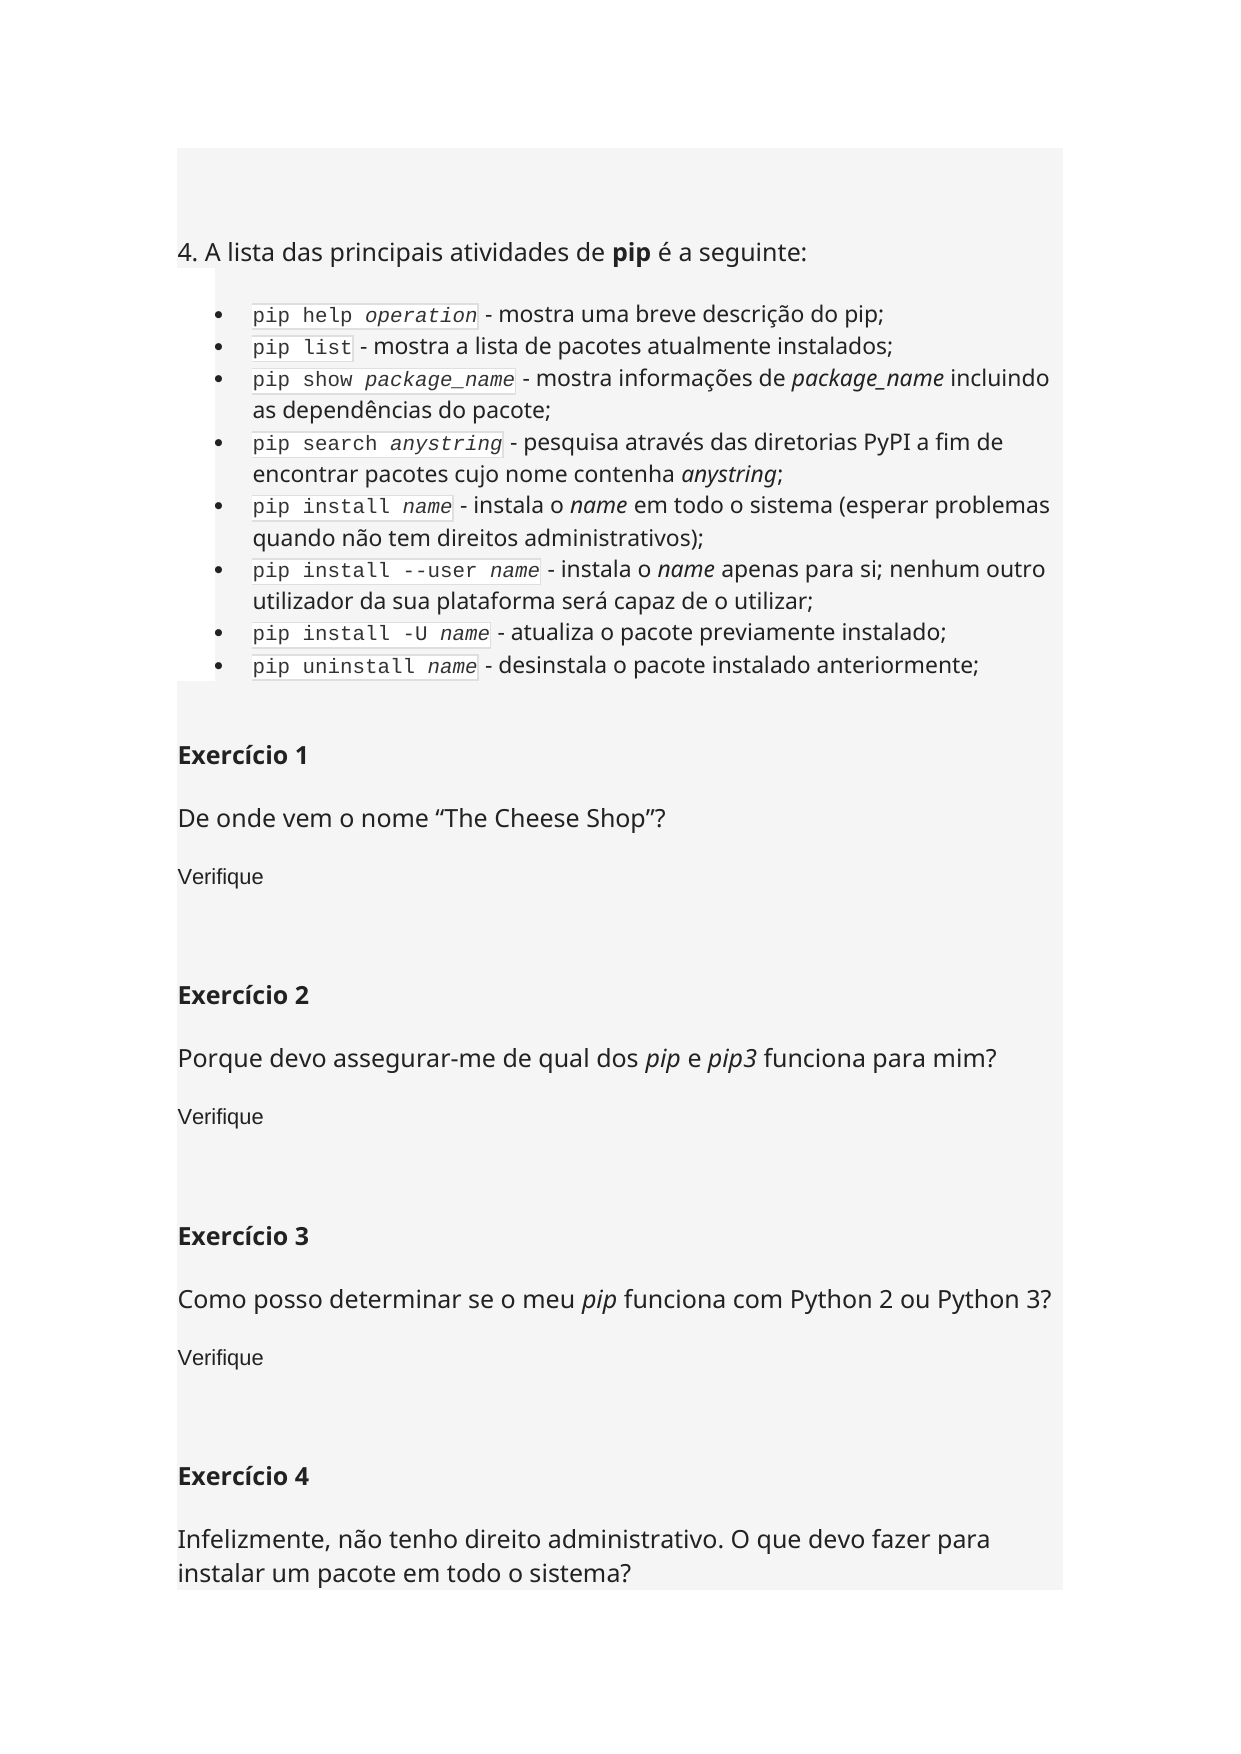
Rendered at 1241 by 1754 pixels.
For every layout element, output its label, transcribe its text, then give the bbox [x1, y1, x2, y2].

text Verifique [177, 1104, 1063, 1187]
text Infelizmente, não tenho direito administrativo. O que devo fazer para instalar um pacote em todo o sistema? [177, 1522, 1063, 1590]
list pip search anystring - pesquisa através das diretorias PyPI a fim de encontrar pacotes cujo nome contenha anystring; [215, 426, 1063, 489]
list pip install -U name - atualiza o pacote previamente instalado; [215, 616, 1063, 649]
text Como posso determinar se o meu pip funciona com Python 2 ou Python 3? [177, 1281, 1063, 1315]
text Exercício 4 [177, 1458, 1063, 1493]
text 4. A lista das principais atividades de pip é a seguinte: [177, 234, 1063, 268]
text Exercício 1 [177, 737, 1063, 771]
list pip install name - instala o name em todo o sistema (esperar problemas quando não tem direitos administrativos); [215, 489, 1063, 553]
text Exercício 2 [177, 978, 1063, 1012]
list pip help operation - mostra uma breve descrição do pip; [215, 298, 1063, 330]
text Verifique [177, 1344, 1063, 1427]
text De onde vem o nome “The Cheese Shop”? [177, 801, 1063, 834]
text Exercício 3 [177, 1218, 1063, 1252]
text Verifique [177, 864, 1063, 946]
list pip install --user name - instala o name apenas para si; nenhum outro utilizador da sua plataforma será capaz de o utilizar; [215, 553, 1063, 616]
list pip show package_name - mostra informações de package_name incluindo as dependências do pacote; [215, 362, 1063, 426]
text Porque devo assegurar-me de qual dos pip e pip3 funciona para mim? [177, 1041, 1063, 1075]
list pip list - mostra a lista de pacotes atualmente instalados; [215, 330, 1063, 362]
list pip uninstall name - desinstala o pacote instalado anteriormente; [215, 649, 1063, 681]
